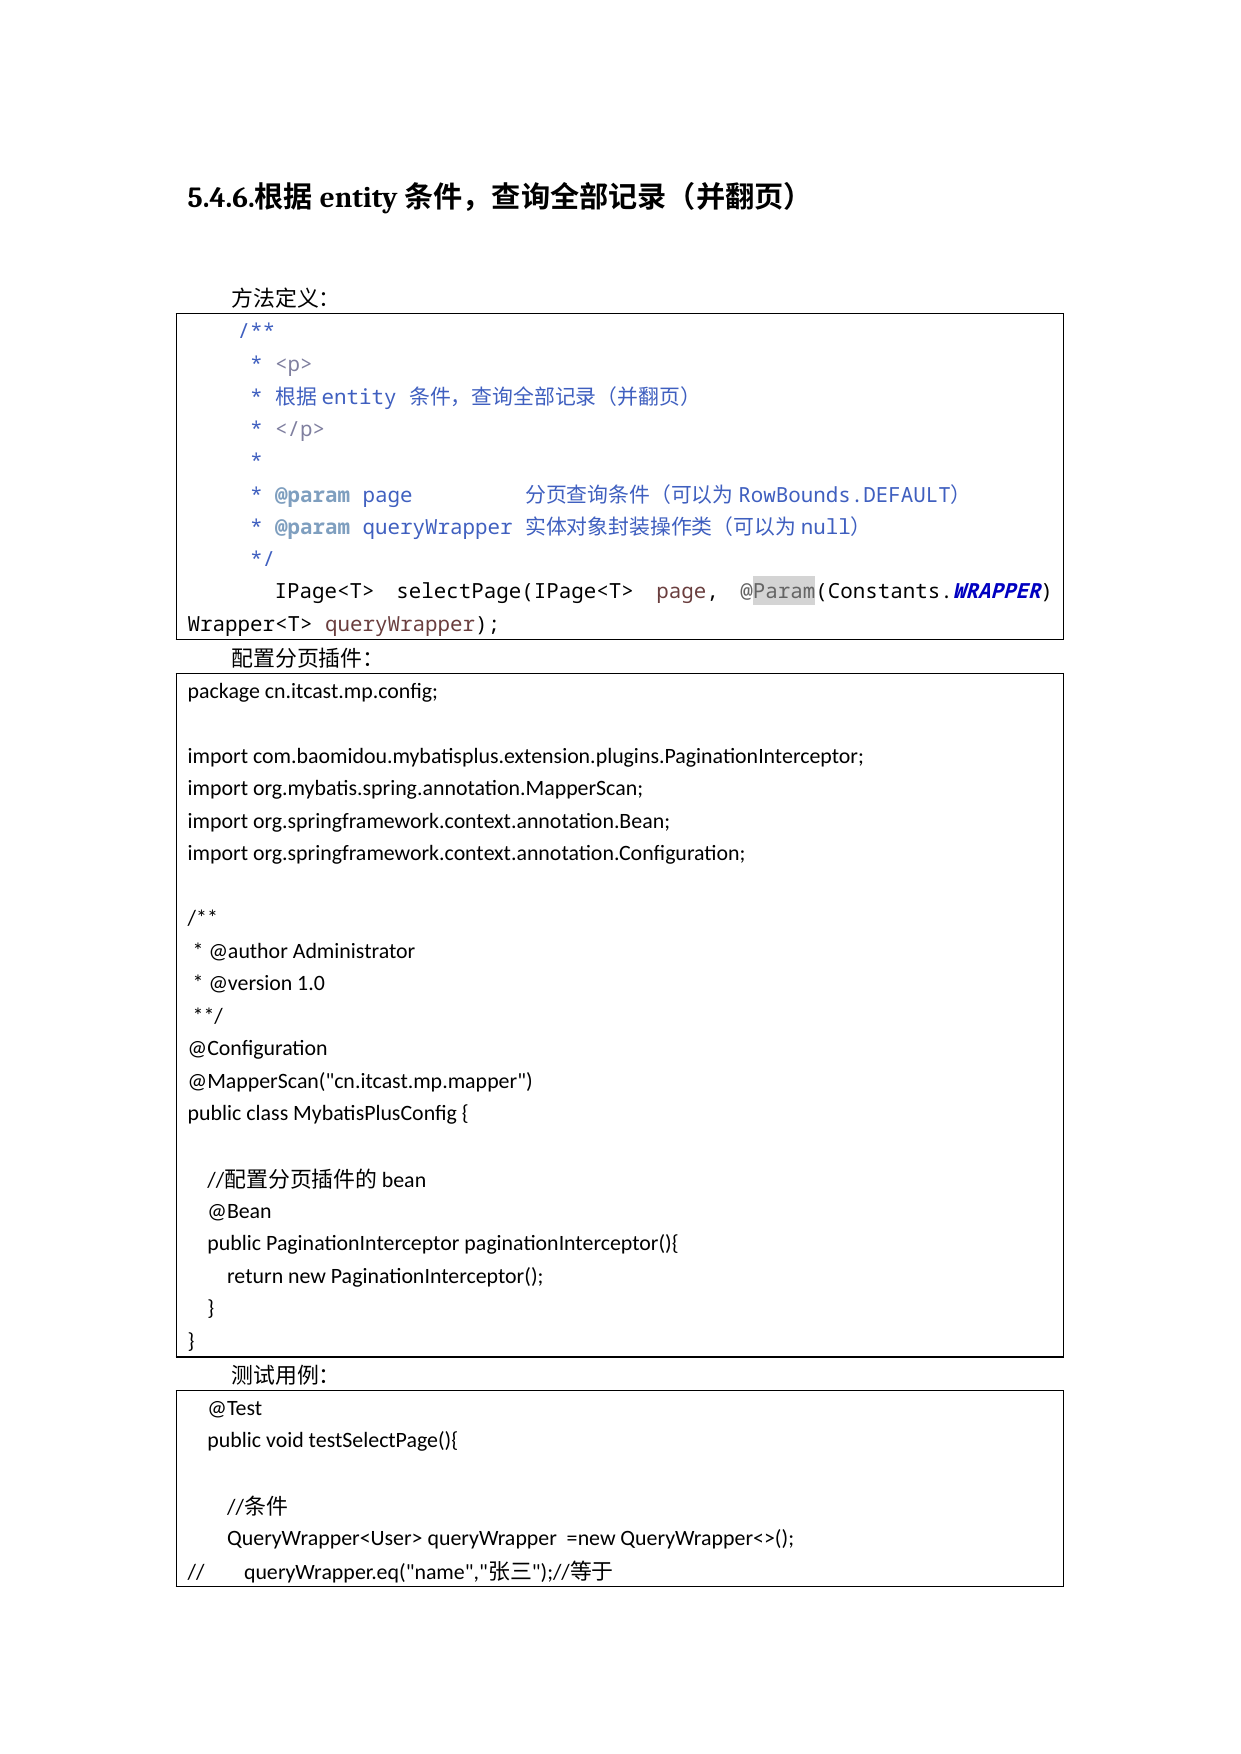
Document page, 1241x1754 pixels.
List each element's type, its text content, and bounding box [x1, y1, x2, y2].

table_header package cn.itcast.mp.config; import com.baomidou.mybatisplus.extension.plugins.PaginationInterceptor; import org.mybatis.spring.annotation.MapperScan; import org.springframework.context.annotation.Bean; import org.springframework.context.annotation.Configuration; /** * @author Administrator * @version 1.0 **/ @Configuration @MapperScan("cn.itcast.mp.mapper") public class MybatisPlusConfig { //配置分页插件的bean @Bean public PaginationInterceptor paginationInterceptor(){ return new PaginationInterceptor(); } } [177, 674, 1063, 1356]
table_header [177, 1391, 1063, 1586]
text 方法定义： [187, 281, 1053, 313]
table_header /** * <p> * 根据 entity 条件，查询全部记录（并翻页） * </p> * * @param page 分页查询条件（可以为 RowBounds.DEFAULT） * @param queryWrapper 实体对象封装操作类（可以为 null） */ IPage<T> selectPage(IPage<T> page, @Param(Constants.WRAPPER) Wrapper<T> queryWrapper); [177, 314, 1063, 639]
text 测试用例： [187, 1358, 1053, 1390]
text 配置分页插件： [187, 640, 1053, 673]
subtitle 5.4.6.根据 entity 条件，查询全部记录（并翻页） [187, 162, 1053, 227]
